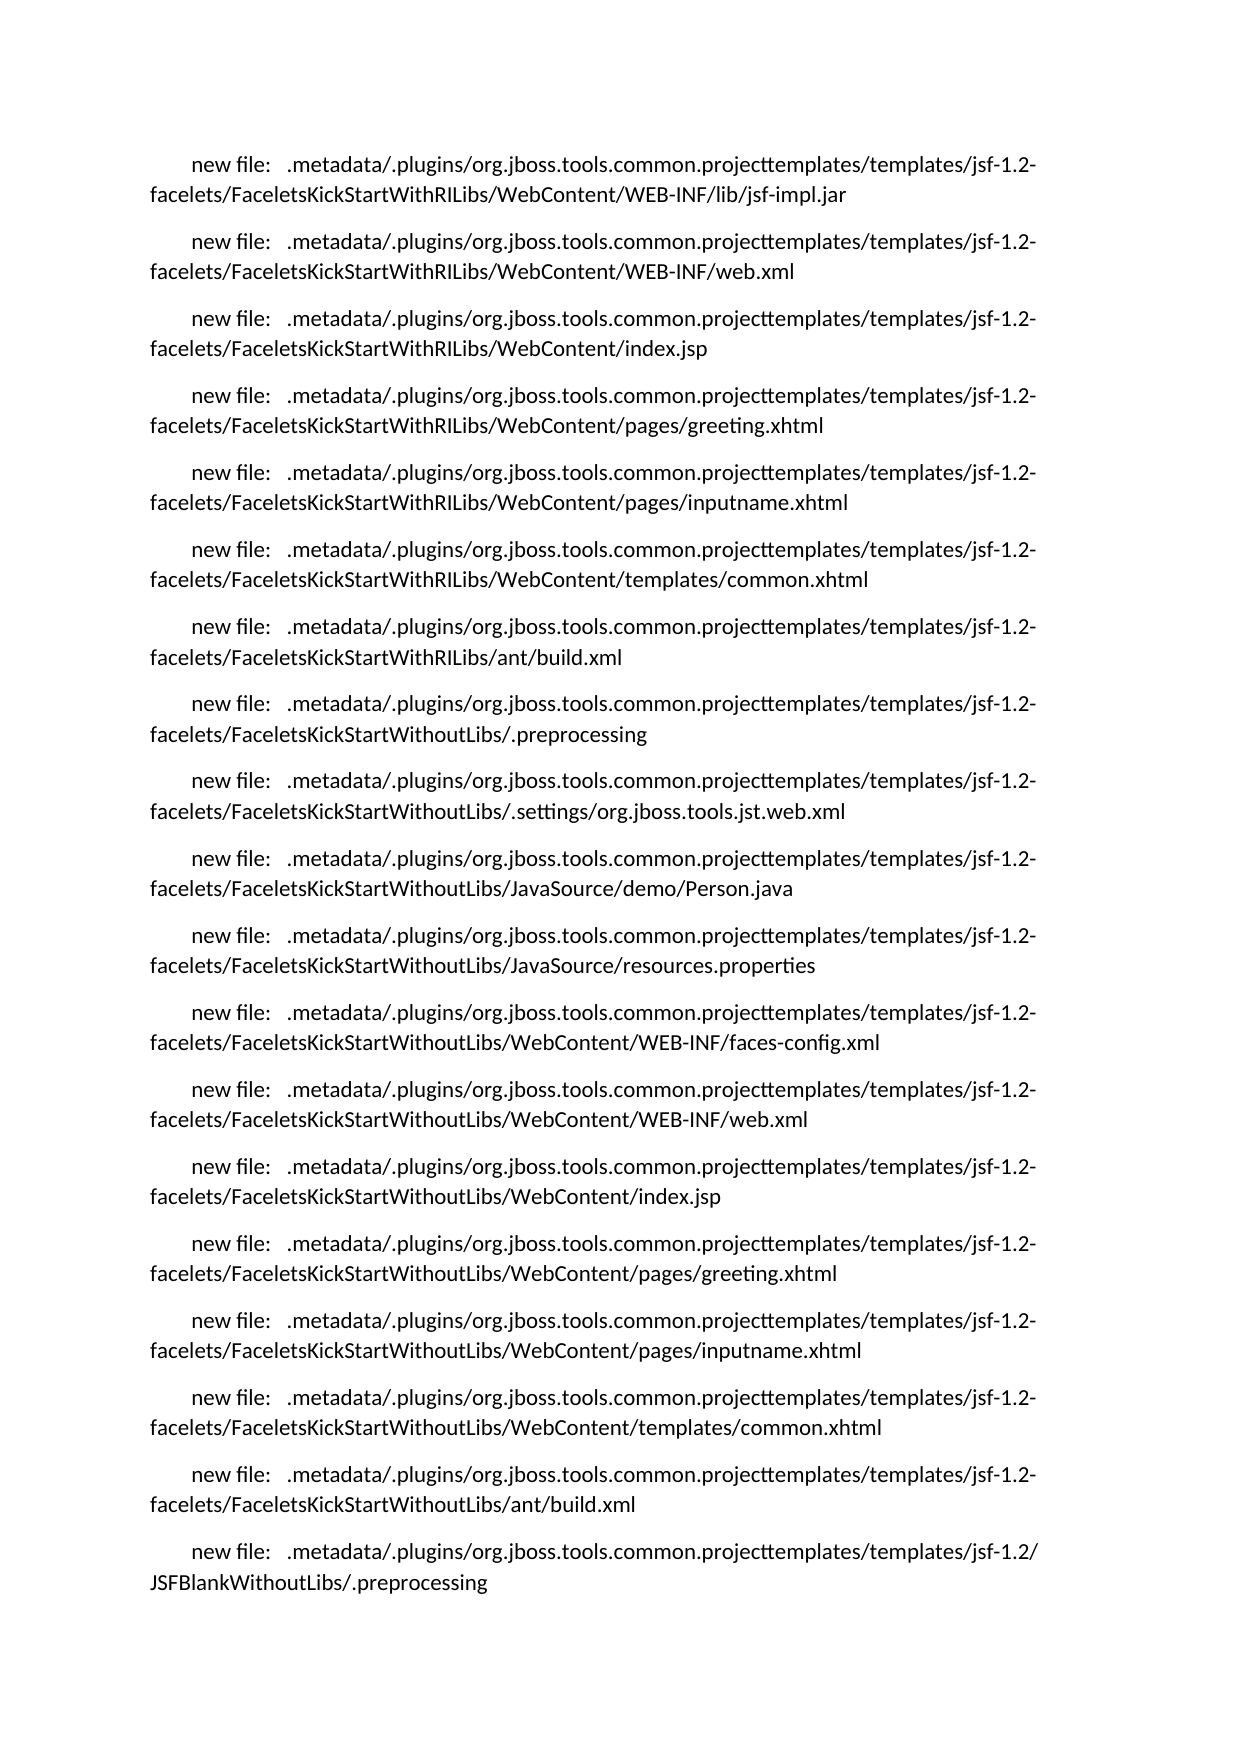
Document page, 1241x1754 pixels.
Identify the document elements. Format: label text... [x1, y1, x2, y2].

text new file: .metadata/.plugins/org.jboss.tools.common.projecttemplates/templates/jsf-1.2-facelets/FaceletsKickStartWithoutLibs/WebContent/pages/greeting.xhtml [150, 1229, 1090, 1287]
text new file: .metadata/.plugins/org.jboss.tools.common.projecttemplates/templates/jsf-1.2-facelets/FaceletsKickStartWithoutLibs/.settings/org.jboss.tools.jst.web.xml [150, 767, 1090, 825]
text new file: .metadata/.plugins/org.jboss.tools.common.projecttemplates/templates/jsf-1.2-facelets/FaceletsKickStartWithoutLibs/WebContent/WEB-INF/faces-config.xml [150, 998, 1090, 1056]
text new file: .metadata/.plugins/org.jboss.tools.common.projecttemplates/templates/jsf-1.2-facelets/FaceletsKickStartWithoutLibs/.preprocessing [150, 689, 1090, 748]
text new file: .metadata/.plugins/org.jboss.tools.common.projecttemplates/templates/jsf-1.2-facelets/FaceletsKickStartWithoutLibs/JavaSource/resources.properties [150, 921, 1090, 979]
text new file: .metadata/.plugins/org.jboss.tools.common.projecttemplates/templates/jsf-1.2-facelets/FaceletsKickStartWithRILibs/WebContent/pages/greeting.xhtml [150, 381, 1090, 439]
text new file: .metadata/.plugins/org.jboss.tools.common.projecttemplates/templates/jsf-1.2-facelets/FaceletsKickStartWithoutLibs/WebContent/index.jsp [150, 1152, 1090, 1210]
text new file: .metadata/.plugins/org.jboss.tools.common.projecttemplates/templates/jsf-1.2-facelets/FaceletsKickStartWithRILibs/WebContent/index.jsp [150, 304, 1090, 362]
text new file: .metadata/.plugins/org.jboss.tools.common.projecttemplates/templates/jsf-1.2-facelets/FaceletsKickStartWithoutLibs/WebContent/templates/common.xhtml [150, 1383, 1090, 1442]
text new file: .metadata/.plugins/org.jboss.tools.common.projecttemplates/templates/jsf-1.2-facelets/FaceletsKickStartWithoutLibs/WebContent/WEB-INF/web.xml [150, 1075, 1090, 1133]
text new file: .metadata/.plugins/org.jboss.tools.common.projecttemplates/templates/jsf-1.2-facelets/FaceletsKickStartWithoutLibs/JavaSource/demo/Person.java [150, 844, 1090, 902]
text new file: .metadata/.plugins/org.jboss.tools.common.projecttemplates/templates/jsf-1.2-facelets/FaceletsKickStartWithoutLibs/WebContent/pages/inputname.xhtml [150, 1306, 1090, 1364]
text new file: .metadata/.plugins/org.jboss.tools.common.projecttemplates/templates/jsf-1.2/JSFBlankWithoutLibs/.preprocessing [150, 1537, 1090, 1596]
text new file: .metadata/.plugins/org.jboss.tools.common.projecttemplates/templates/jsf-1.2-facelets/FaceletsKickStartWithRILibs/WebContent/pages/inputname.xhtml [150, 458, 1090, 517]
text new file: .metadata/.plugins/org.jboss.tools.common.projecttemplates/templates/jsf-1.2-facelets/FaceletsKickStartWithRILibs/WebContent/WEB-INF/lib/jsf-impl.jar [150, 150, 1090, 208]
text new file: .metadata/.plugins/org.jboss.tools.common.projecttemplates/templates/jsf-1.2-facelets/FaceletsKickStartWithRILibs/ant/build.xml [150, 612, 1090, 671]
text new file: .metadata/.plugins/org.jboss.tools.common.projecttemplates/templates/jsf-1.2-facelets/FaceletsKickStartWithoutLibs/ant/build.xml [150, 1460, 1090, 1519]
text new file: .metadata/.plugins/org.jboss.tools.common.projecttemplates/templates/jsf-1.2-facelets/FaceletsKickStartWithRILibs/WebContent/templates/common.xhtml [150, 535, 1090, 594]
text new file: .metadata/.plugins/org.jboss.tools.common.projecttemplates/templates/jsf-1.2-facelets/FaceletsKickStartWithRILibs/WebContent/WEB-INF/web.xml [150, 227, 1090, 285]
